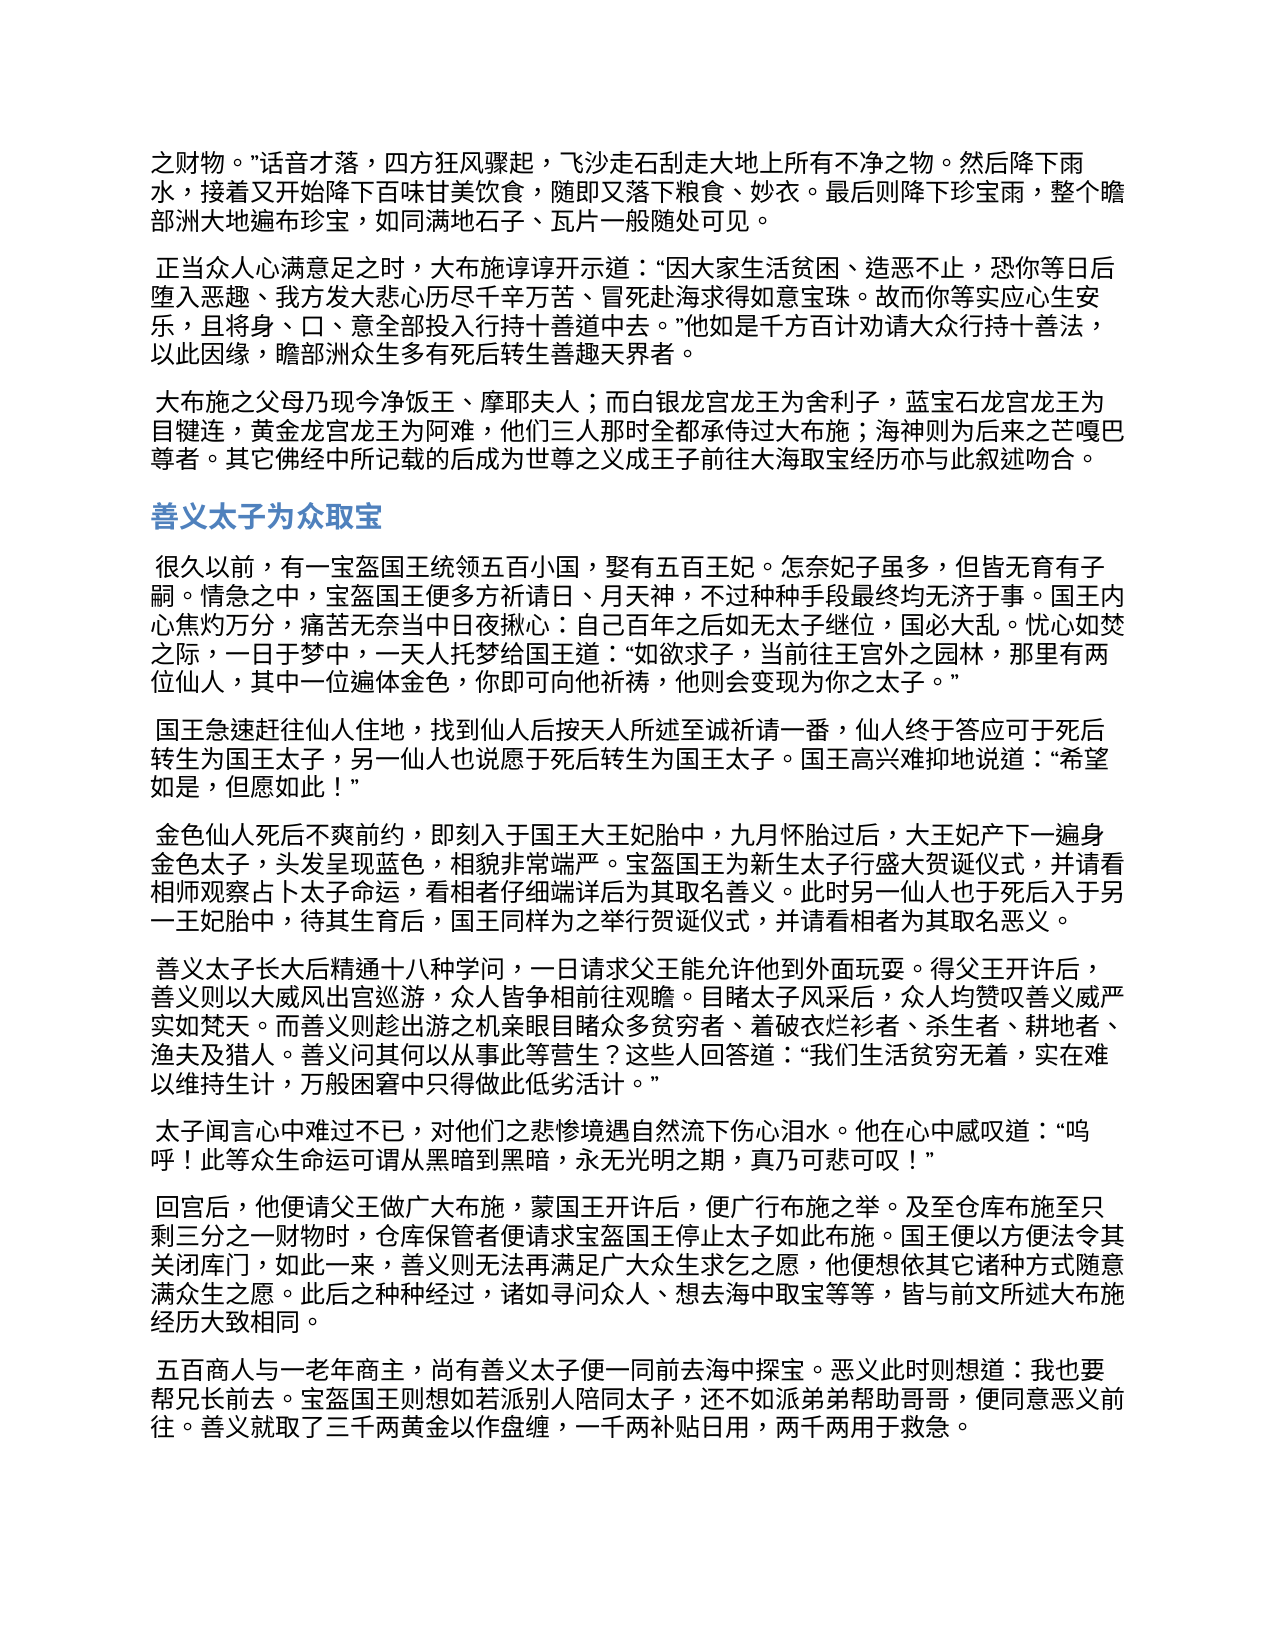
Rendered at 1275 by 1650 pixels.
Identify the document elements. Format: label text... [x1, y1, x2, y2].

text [150, 150, 1125, 236]
text 太子闻言心中难过不已，对他们之悲惨境遇自然流下伤心泪水。他在心中感叹道：“呜呼！此等众生命运可谓从黑暗到黑暗，永无光明之期，真乃可悲可叹！” [150, 1118, 1125, 1176]
text 大布施之父母乃现今净饭王、摩耶夫人；而白银龙宫龙王为舍利子，蓝宝石龙宫龙王为目犍连，黄金龙宫龙王为阿难，他们三人那时全都承侍过大布施；海神则为后来之芒嘎巴尊者。其它佛经中所记载的后成为世尊之义成王子前往大海取宝经历亦与此叙述吻合。 [150, 389, 1125, 475]
text 很久以前，有一宝盔国王统领五百小国，娶有五百王妃。怎奈妃子虽多，但皆无育有子嗣。情急之中，宝盔国王便多方祈请日、月天神，不过种种手段最终均无济于事。国王内心焦灼万分，痛苦无奈当中日夜揪心：自己百年之后如无太子继位，国必大乱。忧心如焚之际，一日于梦中，一天人托梦给国王道：“如欲求子，当前往王宫外之园林，那里有两位仙人，其中一位遍体金色，你即可向他祈祷，他则会变现为你之太子。” [150, 554, 1125, 698]
text 正当众人心满意足之时，大布施谆谆开示道：“因大家生活贫困、造恶不止，恐你等日后堕入恶趣、我方发大悲心历尽千辛万苦、冒死赴海求得如意宝珠。故而你等实应心生安乐，且将身、口、意全部投入行持十善道中去。”他如是千方百计劝请大众行持十善法，以此因缘，瞻部洲众生多有死后转生善趣天界者。 [150, 255, 1125, 370]
text 金色仙人死后不爽前约，即刻入于国王大王妃胎中，九月怀胎过后，大王妃产下一遍身金色太子，头发呈现蓝色，相貌非常端严。宝盔国王为新生太子行盛大贺诞仪式，并请看相师观察占卜太子命运，看相者仔细端详后为其取名善义。此时另一仙人也于死后入于另一王妃胎中，待其生育后，国王同样为之举行贺诞仪式，并请看相者为其取名恶义。 [150, 822, 1125, 937]
text 五百商人与一老年商主，尚有善义太子便一同前去海中探宝。恶义此时则想道：我也要帮兄长前去。宝盔国王则想如若派别人陪同太子，还不如派弟弟帮助哥哥，便同意恶义前往。善义就取了三千两黄金以作盘缠，一千两补贴日用，两千两用于救急。 [150, 1357, 1125, 1443]
text 国王急速赶往仙人住地，找到仙人后按天人所述至诚祈请一番，仙人终于答应可于死后转生为国王太子，另一仙人也说愿于死后转生为国王太子。国王高兴难抑地说道：“希望如是，但愿如此！” [150, 717, 1125, 803]
subtitle 善义太子为众取宝 [150, 496, 1125, 536]
text 回宫后，他便请父王做广大布施，蒙国王开许后，便广行布施之举。及至仓库布施至只剩三分之一财物时，仓库保管者便请求宝盔国王停止太子如此布施。国王便以方便法令其关闭库门，如此一来，善义则无法再满足广大众生求乞之愿，他便想依其它诸种方式随意满众生之愿。此后之种种经过，诸如寻问众人、想去海中取宝等等，皆与前文所述大布施经历大致相同。 [150, 1194, 1125, 1338]
text 善义太子长大后精通十八种学问，一日请求父王能允许他到外面玩耍。得父王开许后，善义则以大威风出宫巡游，众人皆争相前往观瞻。目睹太子风采后，众人均赞叹善义威严实如梵天。而善义则趁出游之机亲眼目睹众多贫穷者、着破衣烂衫者、杀生者、耕地者、渔夫及猎人。善义问其何以从事此等营生？这些人回答道：“我们生活贫穷无着，实在难以维持生计，万般困窘中只得做此低劣活计。” [150, 956, 1125, 1099]
